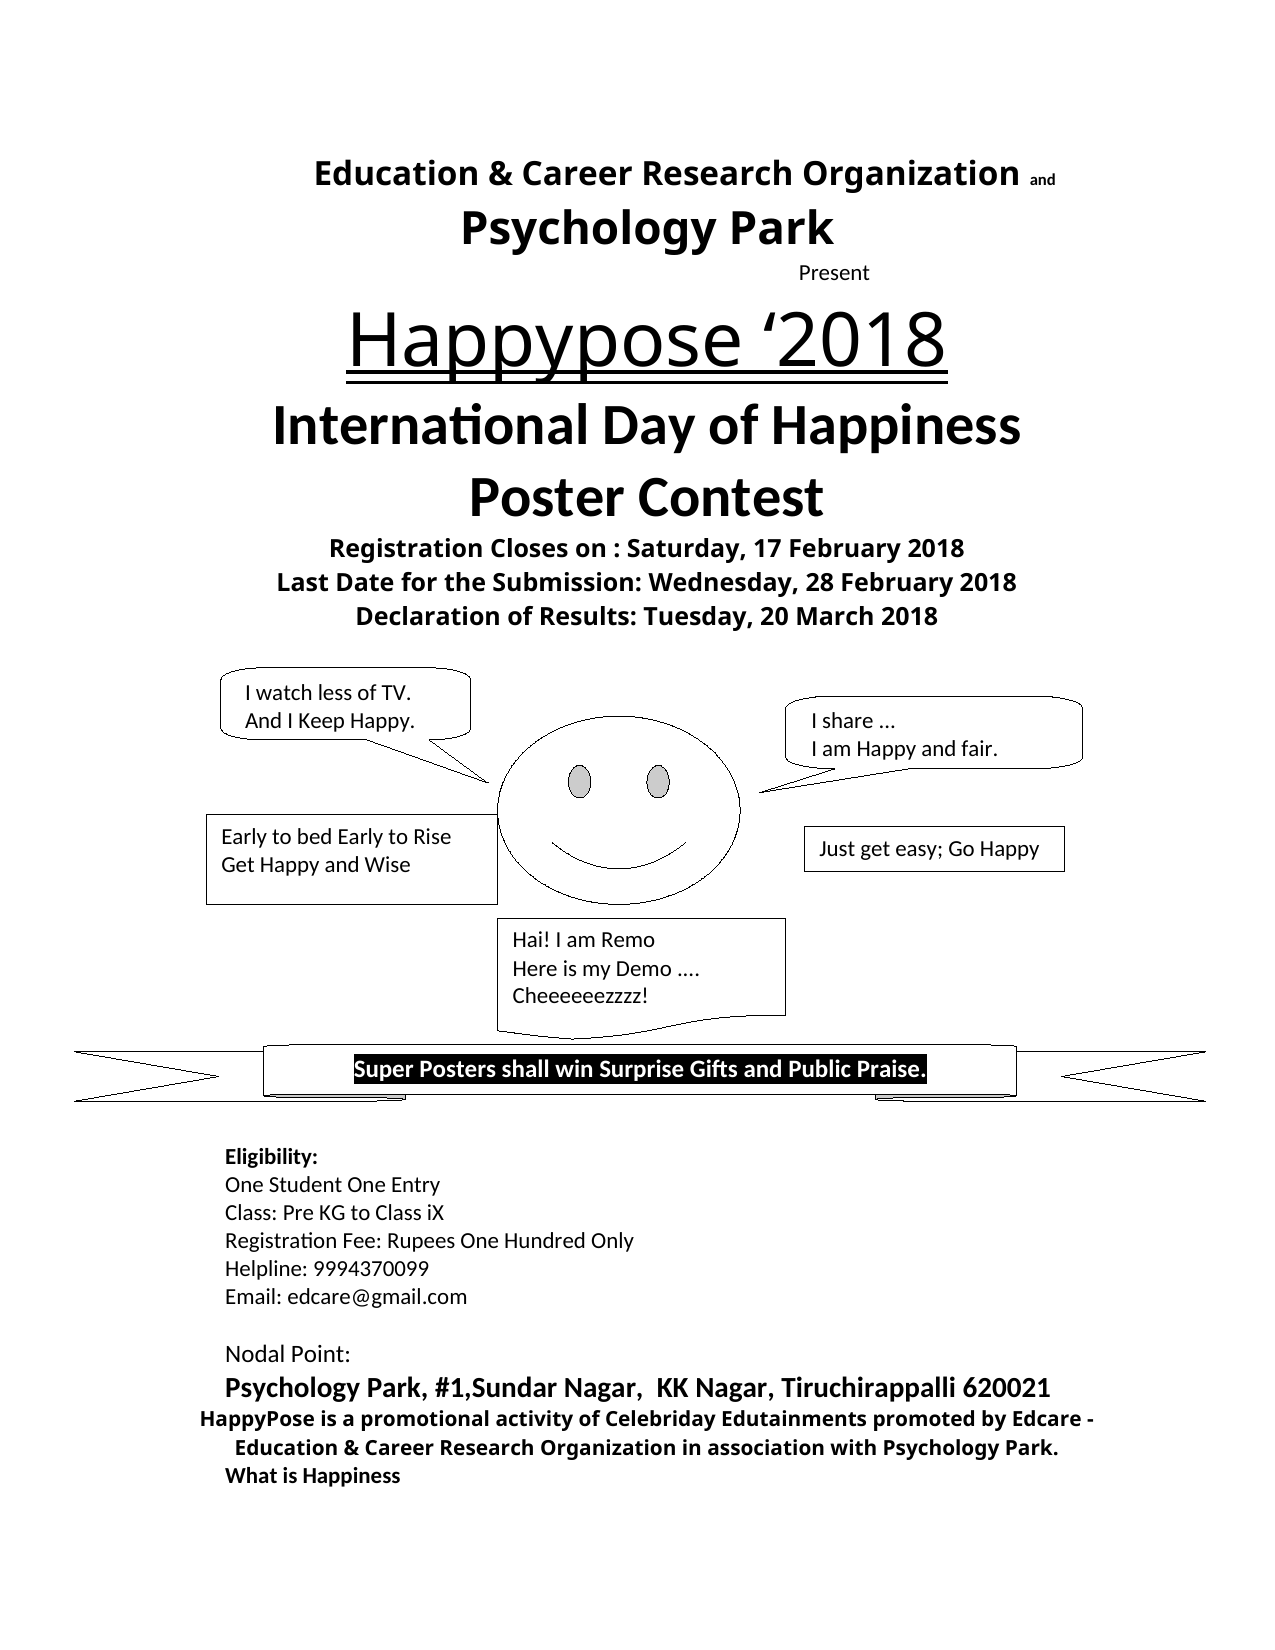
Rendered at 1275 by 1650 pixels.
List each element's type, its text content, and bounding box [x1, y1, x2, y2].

text HappyPose is a promotional activity of Celebriday Edutainments promoted by Edcare - Education & Career Research Organization in association with Psychology Park. [150, 1404, 1144, 1461]
text Registration Fee: Rupees One Hundred Only [225, 1226, 1144, 1254]
text Psychology Park [28, 195, 1144, 258]
text Education & Career Research Organization and [225, 150, 1144, 195]
text What is Happiness [225, 1461, 1144, 1489]
text Poster Contest [28, 459, 1144, 531]
text Class: Pre KG to Class iX [225, 1198, 1144, 1226]
text One Student One Entry [225, 1170, 1144, 1198]
text Present [450, 258, 1144, 286]
text Happypose ‘2018 [150, 286, 1144, 388]
text Last Date for the Submission: Wednesday, 28 February 2018 [150, 564, 1144, 599]
text Registration Closes on : Saturday, 17 February 2018 [150, 531, 1144, 564]
text Eligibility: [225, 1142, 1144, 1170]
text Declaration of Results: Tuesday, 20 March 2018 [150, 599, 1144, 633]
text Nodal Point: [28, 1338, 1144, 1369]
text International Day of Happiness [28, 388, 1144, 459]
text Email: edcare@gmail.com [225, 1282, 1144, 1310]
text Psychology Park, #1,Sundar Nagar, KK Nagar, Tiruchirappalli 620021 [28, 1369, 1144, 1404]
text Helpline: 9994370099 [225, 1254, 1144, 1282]
